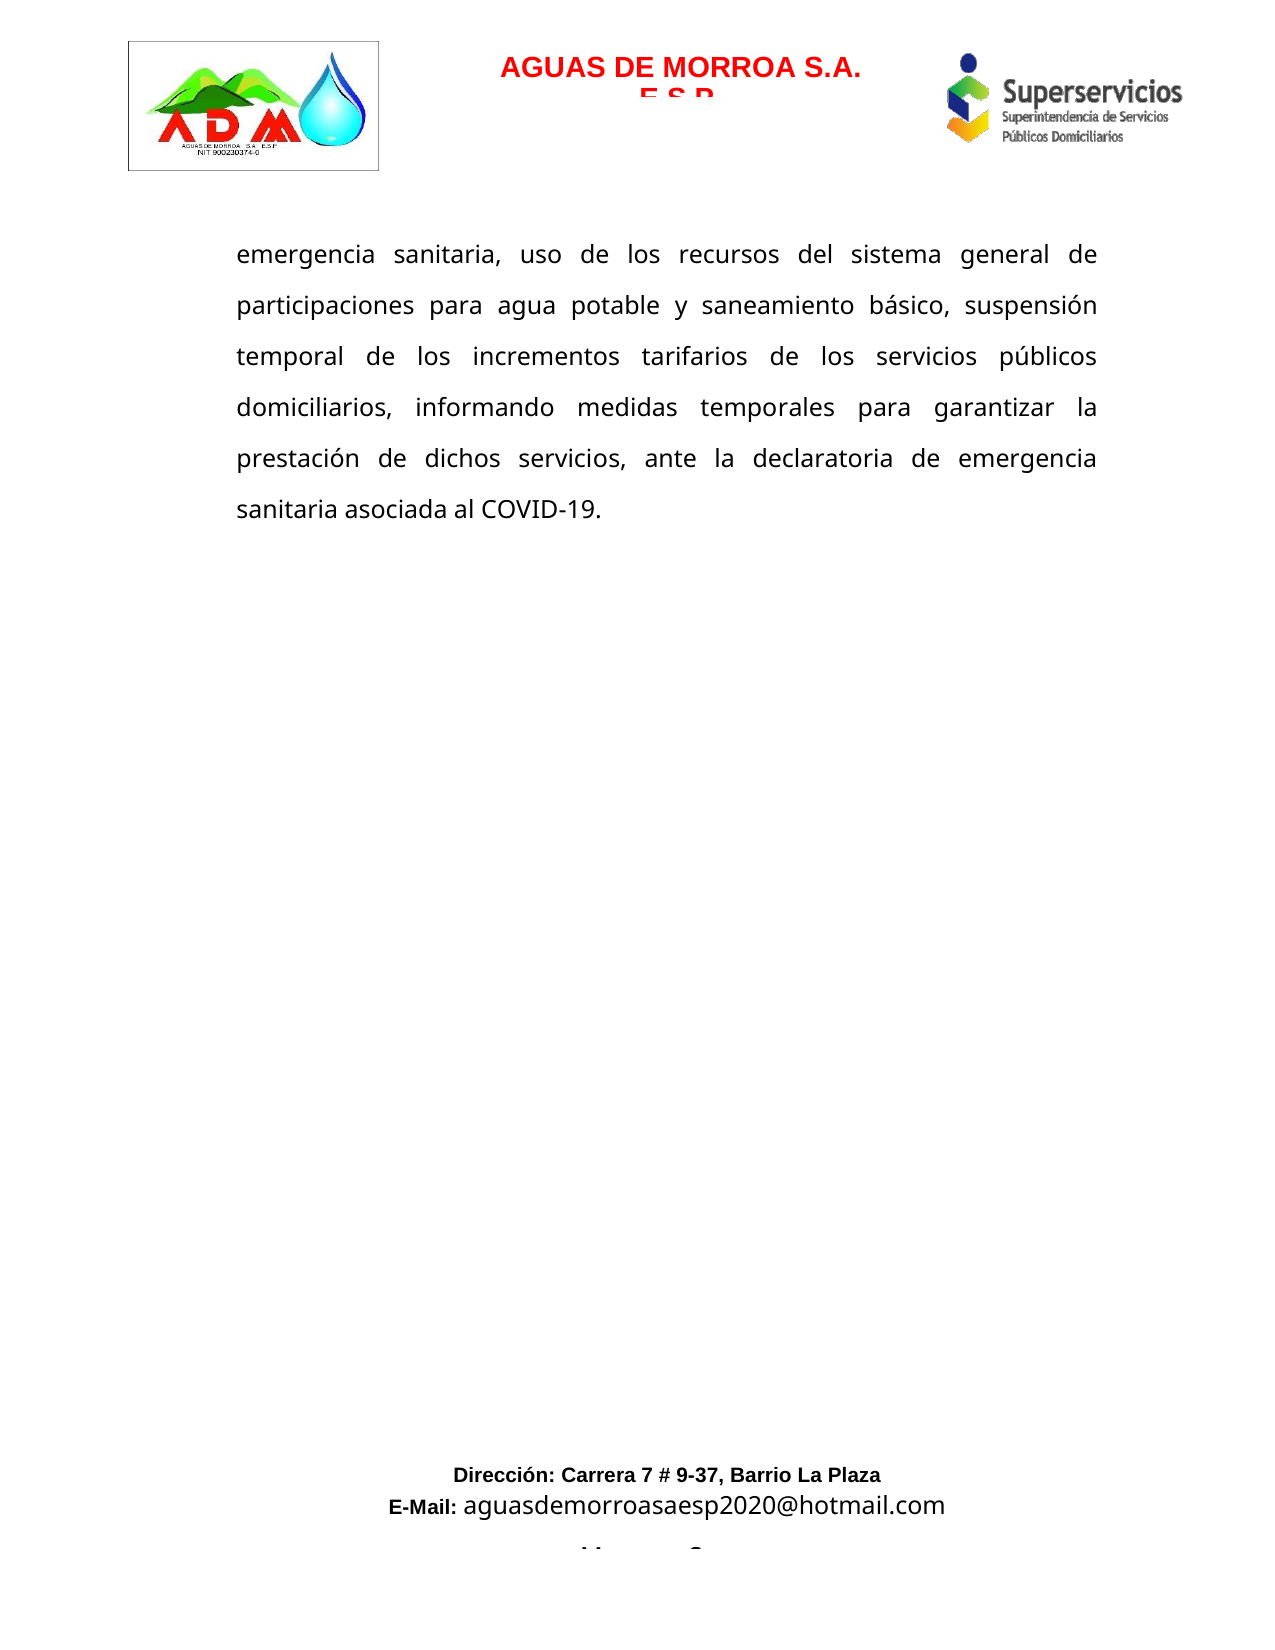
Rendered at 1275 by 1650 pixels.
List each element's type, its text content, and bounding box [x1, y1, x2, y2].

picture [128, 41, 379, 171]
picture [925, 47, 1204, 151]
